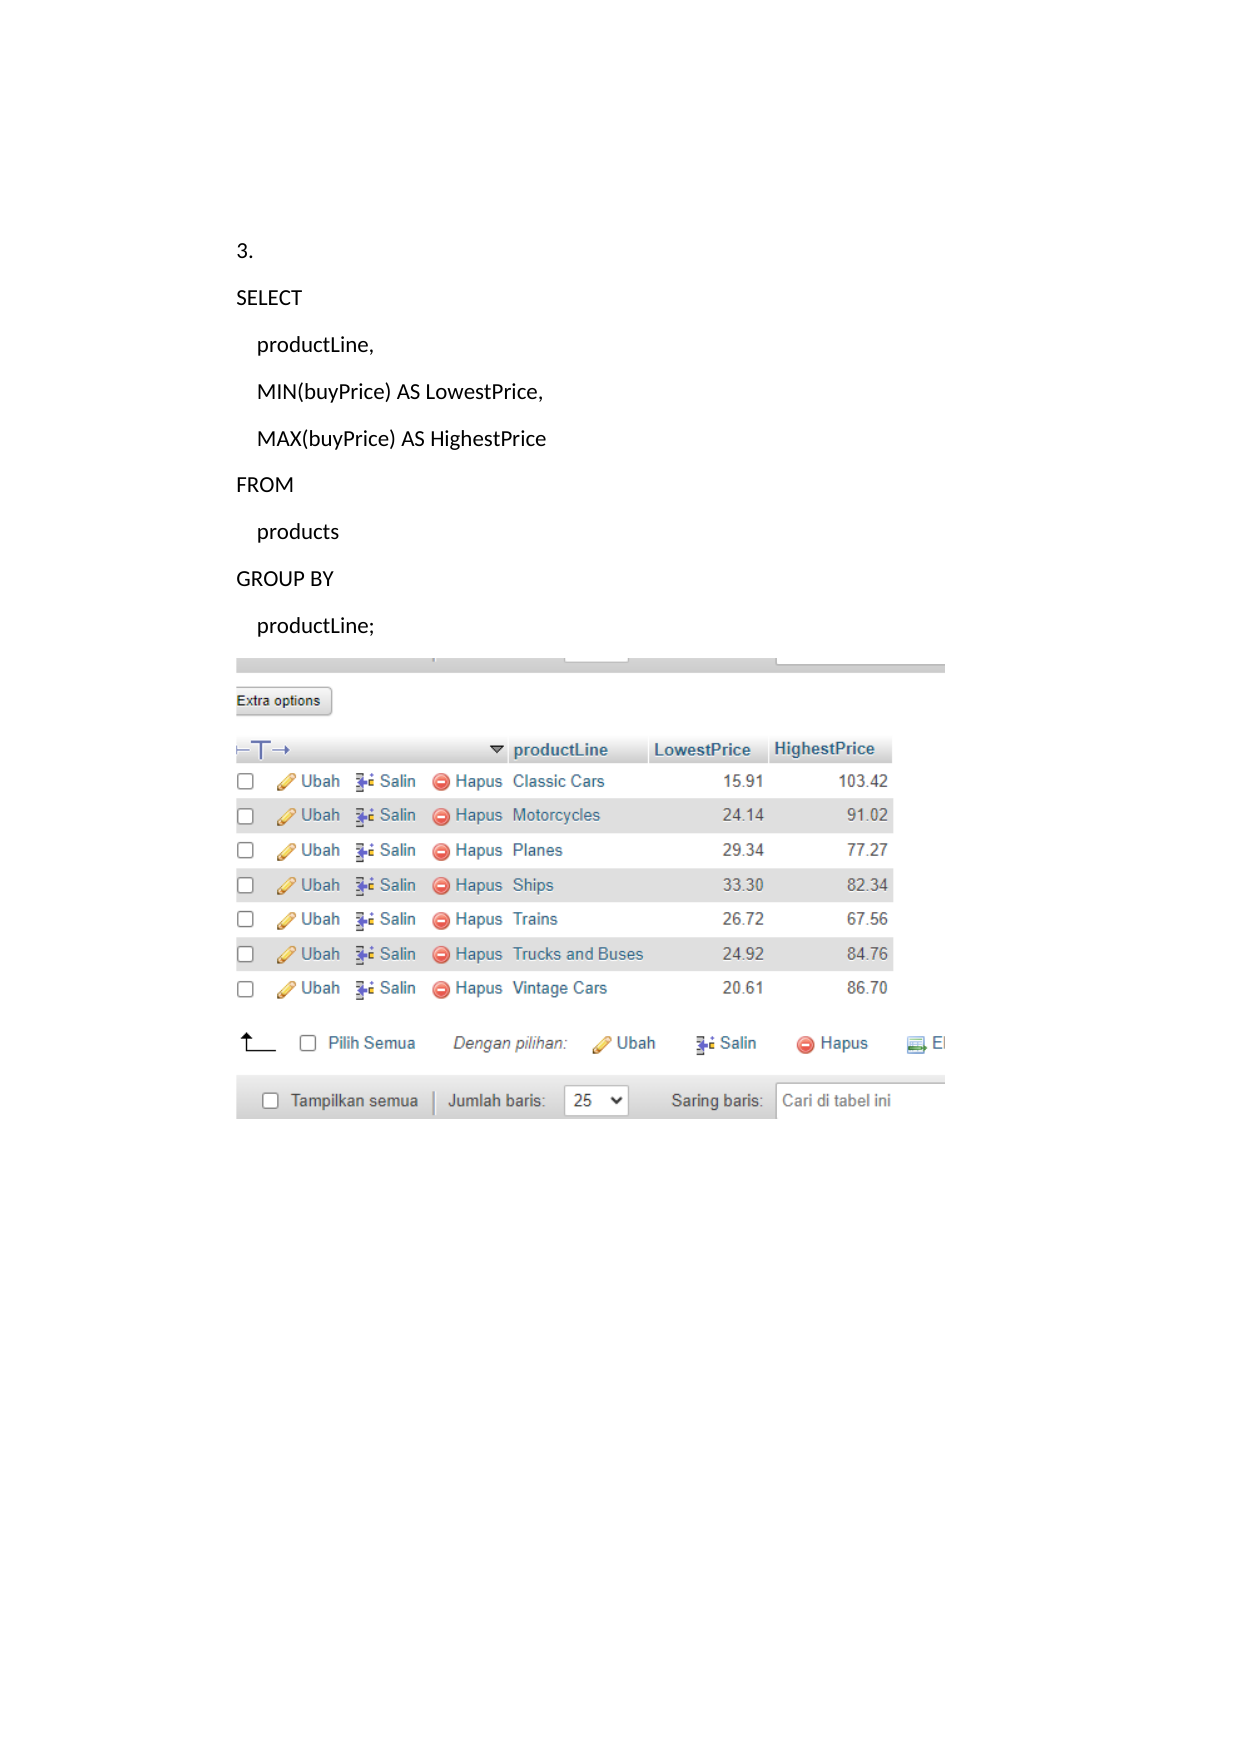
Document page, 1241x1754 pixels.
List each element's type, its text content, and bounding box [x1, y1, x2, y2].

text MAX(buyPrice) AS HighestPrice [236, 424, 1063, 452]
text FROM [236, 471, 1063, 499]
text productLine, [236, 330, 1063, 358]
text 3. [236, 236, 1063, 264]
text MIN(buyPrice) AS LowestPrice, [236, 377, 1063, 405]
text products [236, 517, 1063, 546]
text GROUP BY [236, 564, 1063, 592]
text SELECT [236, 283, 1063, 311]
text productLine; [236, 611, 1063, 639]
picture [236, 658, 945, 1119]
